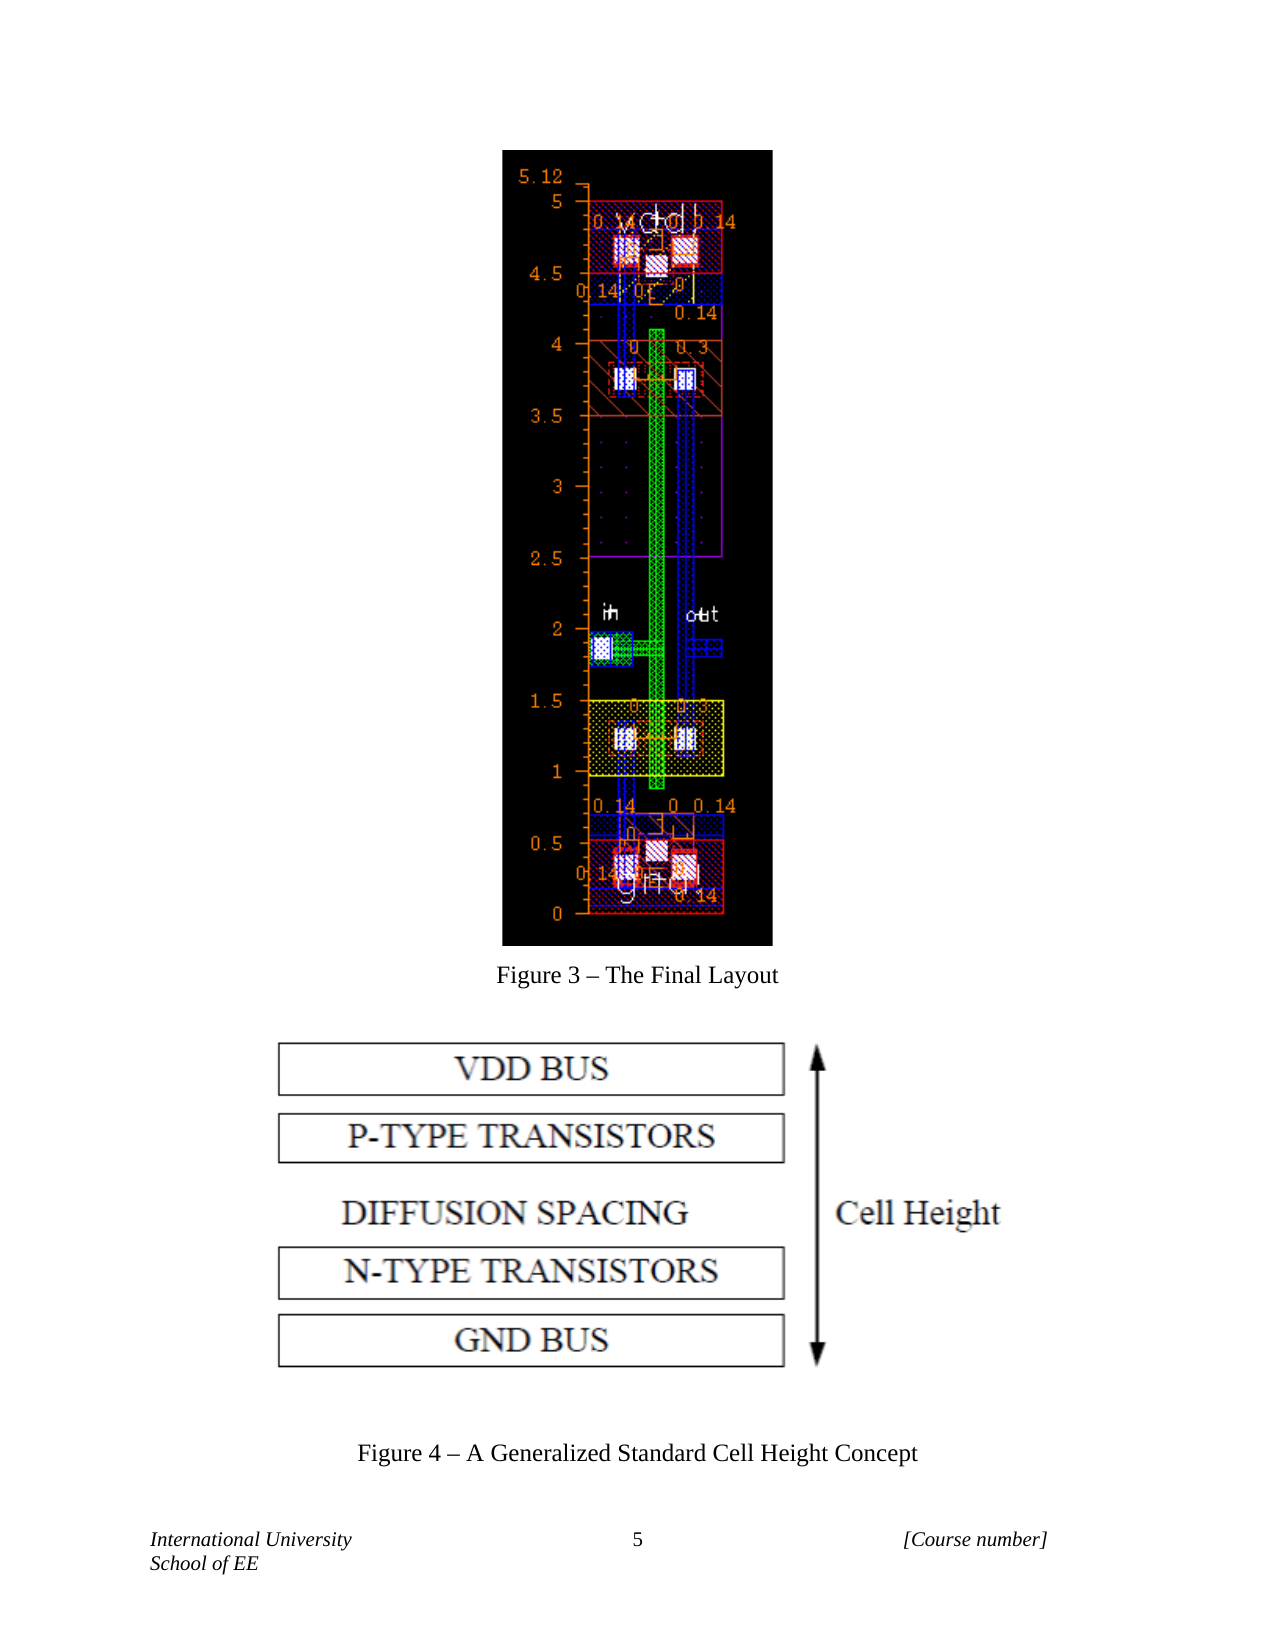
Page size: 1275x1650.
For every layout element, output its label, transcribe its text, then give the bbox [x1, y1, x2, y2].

text Figure 3 – The Final Layout [150, 960, 1125, 988]
text Figure 4 – A Generalized Standard Cell Height Concept [150, 1438, 1125, 1466]
picture [255, 1002, 1020, 1424]
picture [502, 150, 773, 946]
